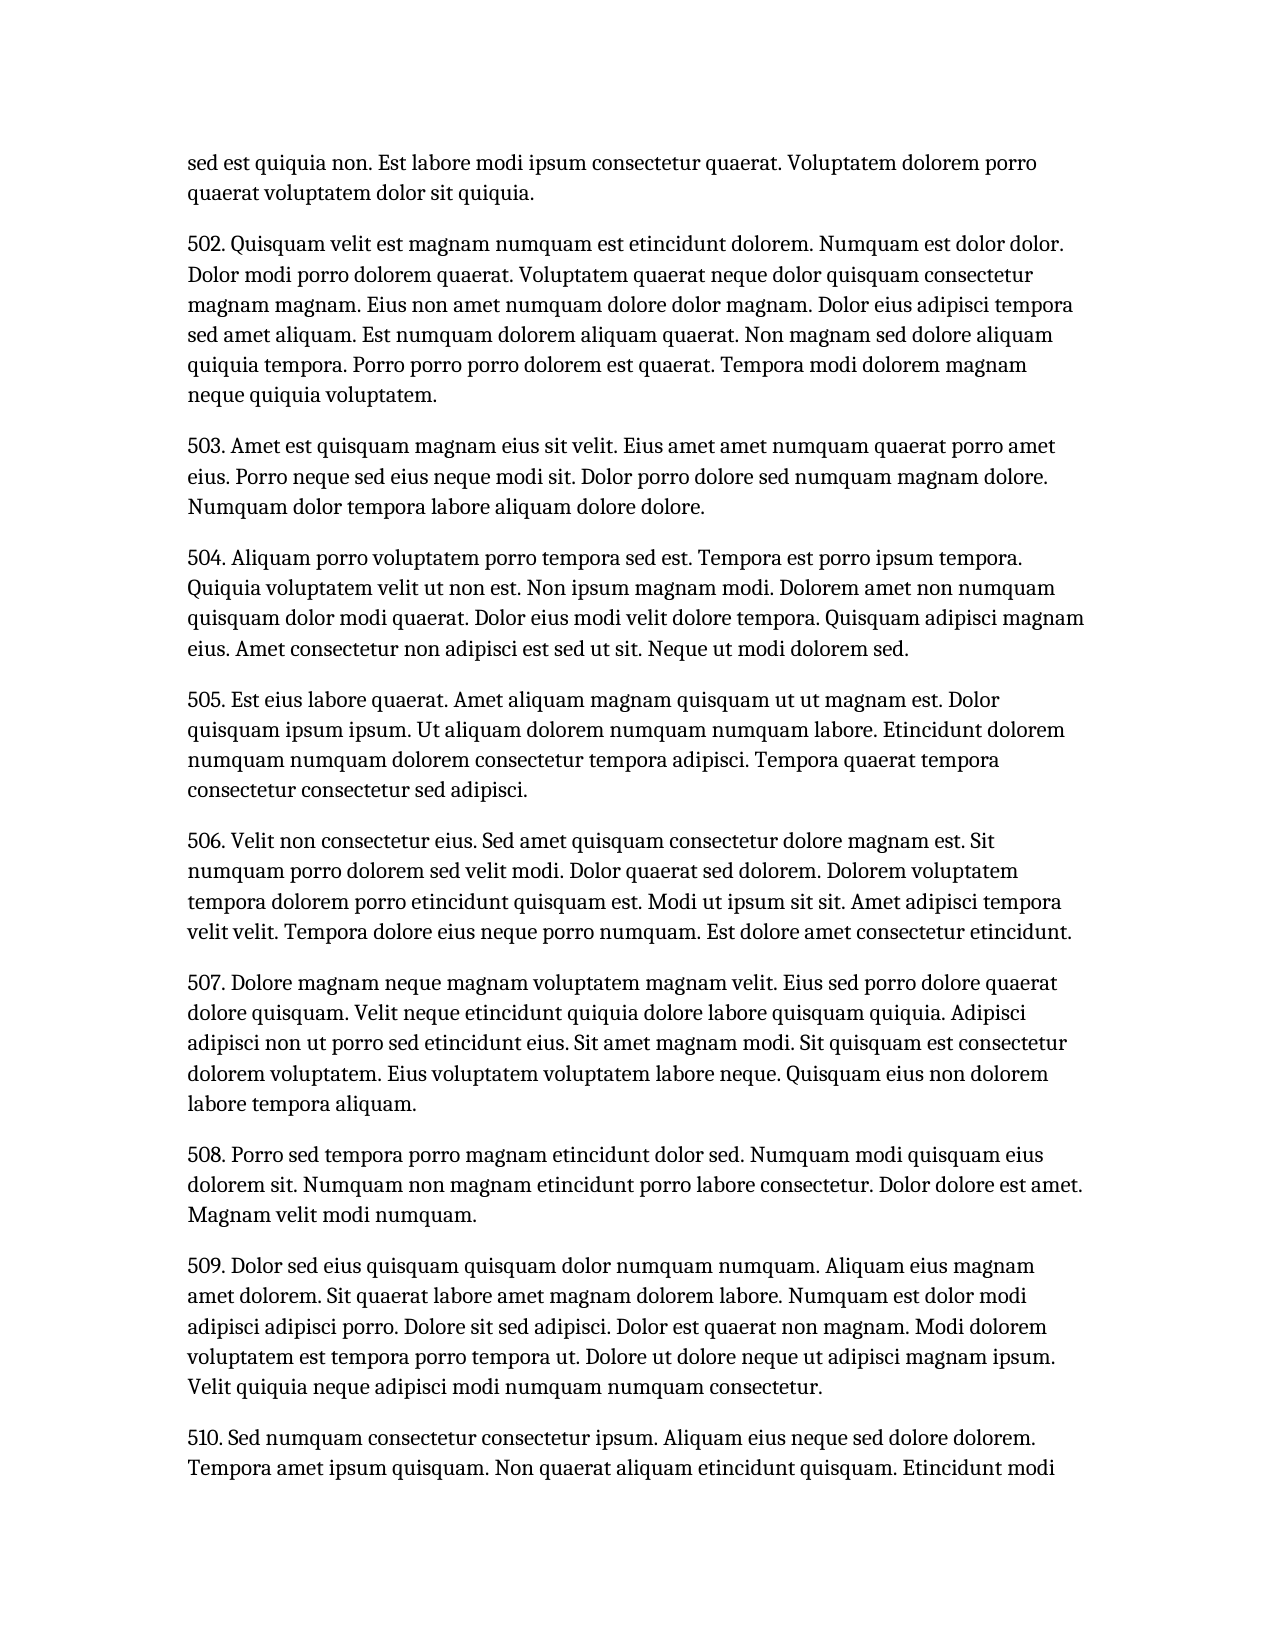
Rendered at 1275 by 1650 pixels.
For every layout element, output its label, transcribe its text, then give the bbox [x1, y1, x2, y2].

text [187, 1425, 1087, 1482]
text 506. Velit non consectetur eius. Sed amet quisquam consectetur dolore magnam est. Sit numquam porro dolorem sed velit modi. Dolor quaerat sed dolorem. Dolorem voluptatem tempora dolorem porro etincidunt quisquam est. Modi ut ipsum sit sit. Amet adipisci tempora velit velit. Tempora dolore eius neque porro numquam. Est dolore amet consectetur etincidunt. [187, 828, 1087, 945]
text 502. Quisquam velit est magnam numquam est etincidunt dolorem. Numquam est dolor dolor. Dolor modi porro dolorem quaerat. Voluptatem quaerat neque dolor quisquam consectetur magnam magnam. Eius non amet numquam dolore dolor magnam. Dolor eius adipisci tempora sed amet aliquam. Est numquam dolorem aliquam quaerat. Non magnam sed dolore aliquam quiquia tempora. Porro porro porro dolorem est quaerat. Tempora modi dolorem magnam neque quiquia voluptatem. [187, 231, 1087, 409]
text 503. Amet est quisquam magnam eius sit velit. Eius amet amet numquam quaerat porro amet eius. Porro neque sed eius neque modi sit. Dolor porro dolore sed numquam magnam dolore. Numquam dolor tempora labore aliquam dolore dolore. [187, 433, 1087, 520]
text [187, 150, 1087, 207]
text 507. Dolore magnam neque magnam voluptatem magnam velit. Eius sed porro dolore quaerat dolore quisquam. Velit neque etincidunt quiquia dolore labore quisquam quiquia. Adipisci adipisci non ut porro sed etincidunt eius. Sit amet magnam modi. Sit quisquam est consectetur dolorem voluptatem. Eius voluptatem voluptatem labore neque. Quisquam eius non dolorem labore tempora aliquam. [187, 970, 1087, 1117]
text 509. Dolor sed eius quisquam quisquam dolor numquam numquam. Aliquam eius magnam amet dolorem. Sit quaerat labore amet magnam dolorem labore. Numquam est dolor modi adipisci adipisci porro. Dolore sit sed adipisci. Dolor est quaerat non magnam. Modi dolorem voluptatem est tempora porro tempora ut. Dolore ut dolore neque ut adipisci magnam ipsum. Velit quiquia neque adipisci modi numquam numquam consectetur. [187, 1253, 1087, 1400]
text 508. Porro sed tempora porro magnam etincidunt dolor sed. Numquam modi quisquam eius dolorem sit. Numquam non magnam etincidunt porro labore consectetur. Dolor dolore est amet. Magnam velit modi numquam. [187, 1142, 1087, 1228]
text 505. Est eius labore quaerat. Amet aliquam magnam quisquam ut ut magnam est. Dolor quisquam ipsum ipsum. Ut aliquam dolorem numquam numquam labore. Etincidunt dolorem numquam numquam dolorem consectetur tempora adipisci. Tempora quaerat tempora consectetur consectetur sed adipisci. [187, 686, 1087, 803]
text 504. Aliquam porro voluptatem porro tempora sed est. Tempora est porro ipsum tempora. Quiquia voluptatem velit ut non est. Non ipsum magnam modi. Dolorem amet non numquam quisquam dolor modi quaerat. Dolor eius modi velit dolore tempora. Quisquam adipisci magnam eius. Amet consectetur non adipisci est sed ut sit. Neque ut modi dolorem sed. [187, 545, 1087, 662]
